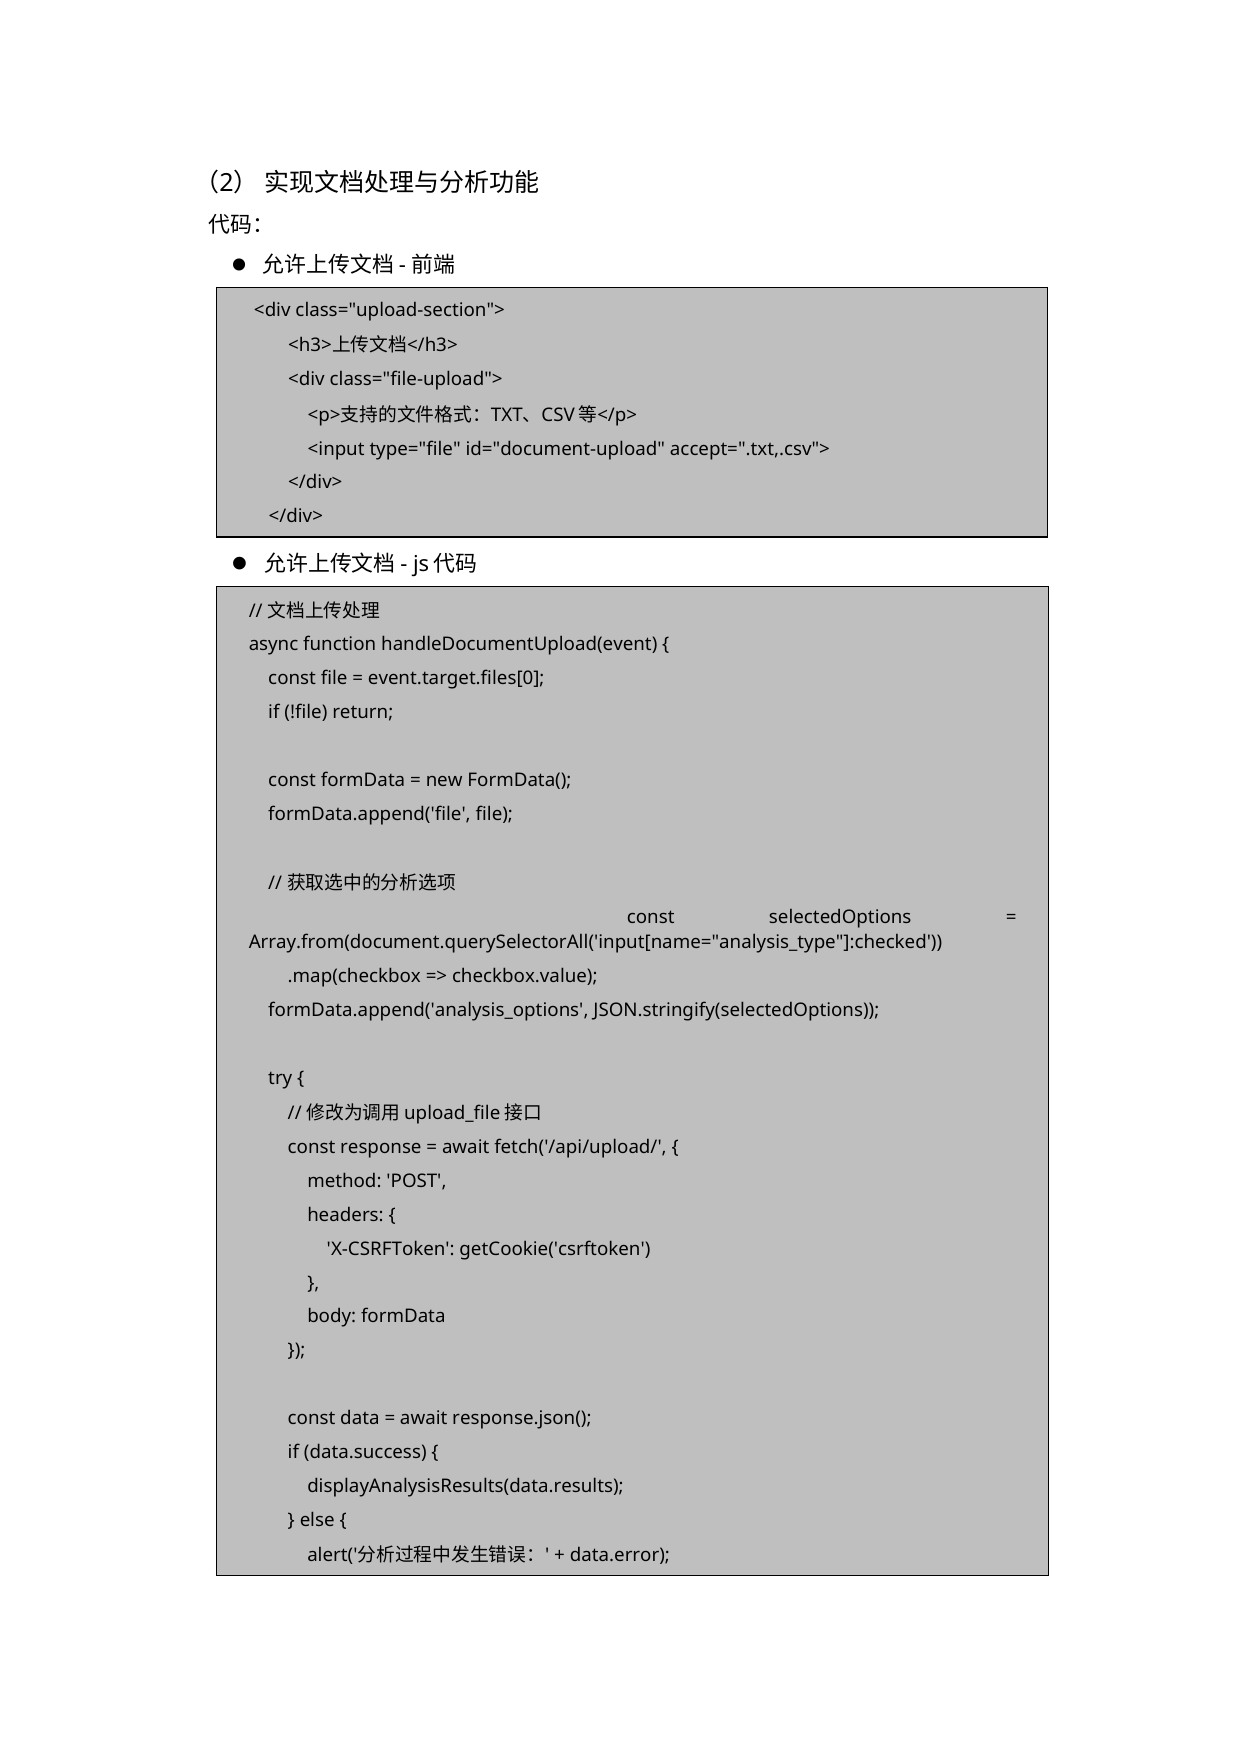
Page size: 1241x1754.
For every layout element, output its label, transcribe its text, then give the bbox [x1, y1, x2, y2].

table_header <div class="upload-section"> <h3>上传文档</h3> <div class="file-upload"> <p>支持的文件格式：TXT、CSV等</p> <input type="file" id="document-upload" accept=".txt,.csv"> </div> </div> [217, 288, 1047, 536]
subtitle 实现文档处理与分析功能 [194, 162, 1053, 198]
text 代码： [208, 207, 1032, 238]
list 允许上传文档 - js代码 [231, 546, 1053, 577]
list 允许上传文档 - 前端 [231, 247, 1053, 278]
